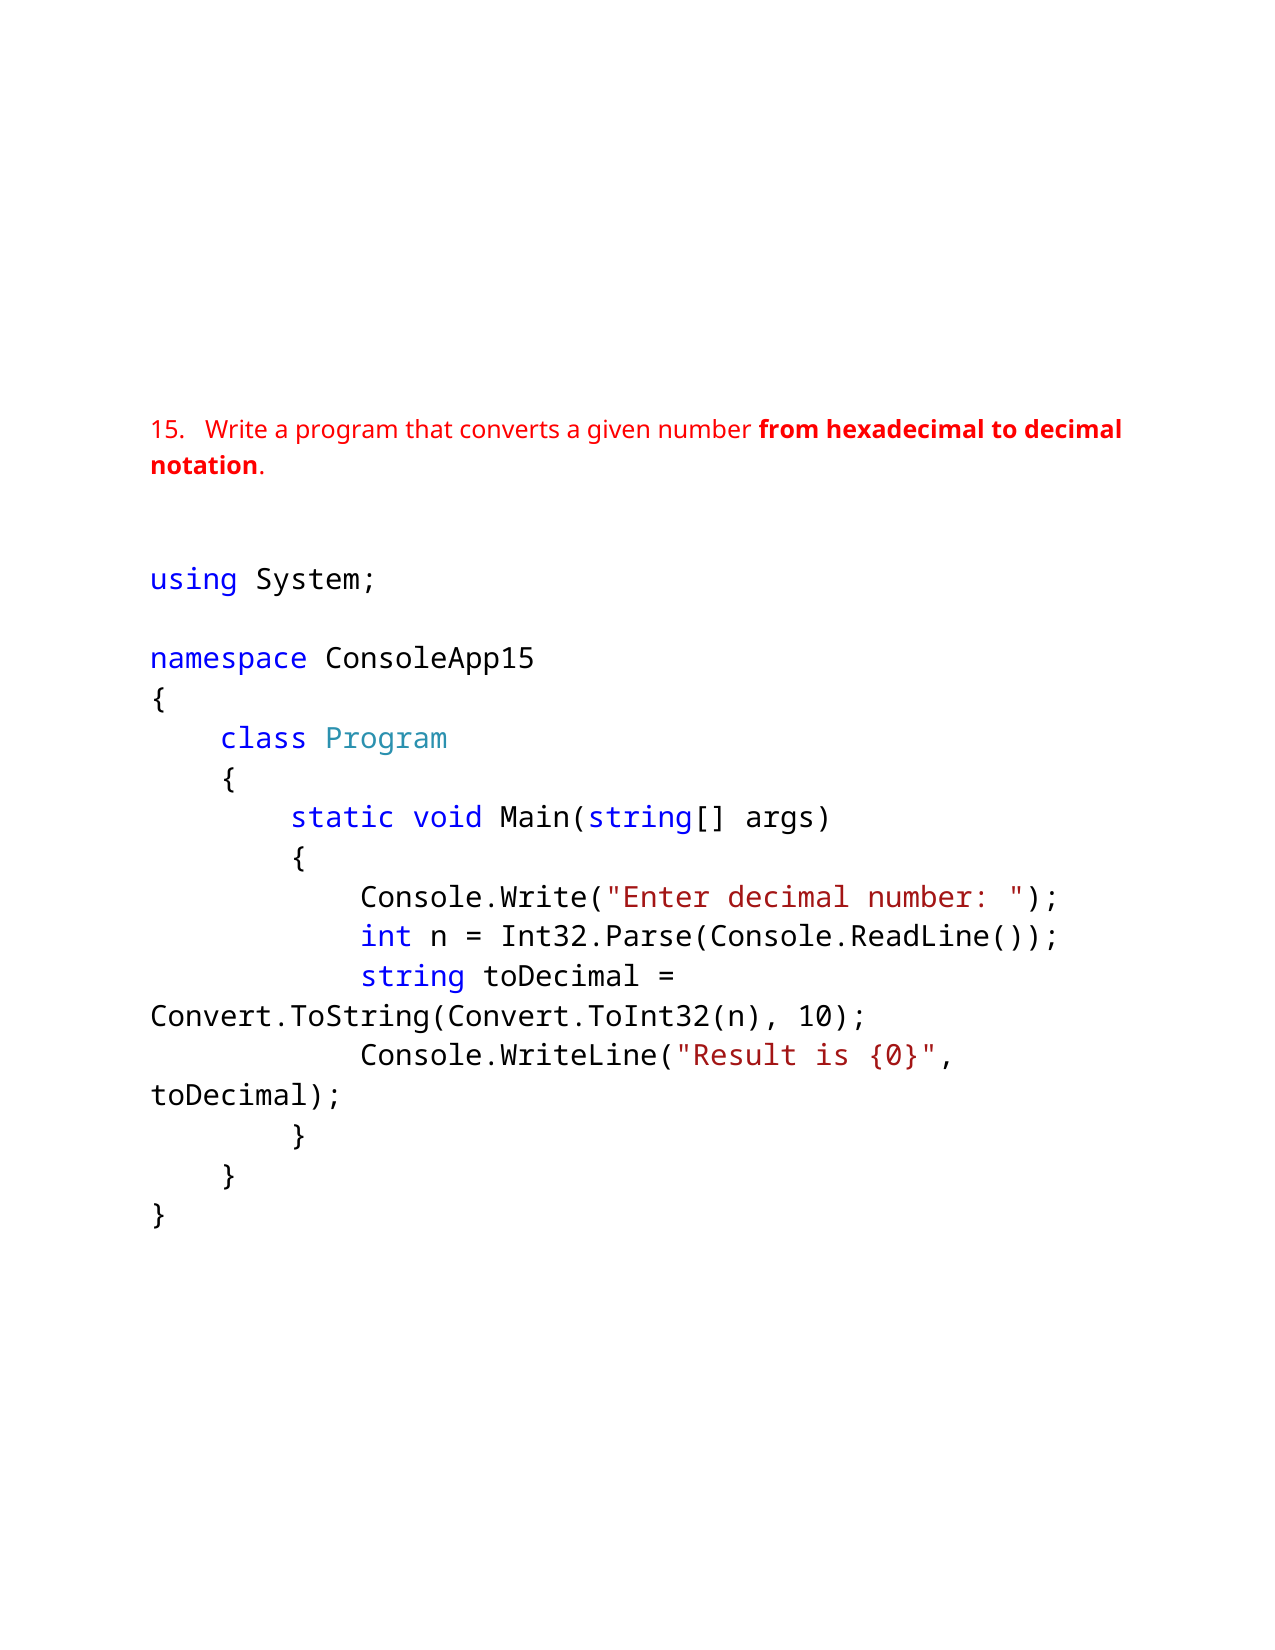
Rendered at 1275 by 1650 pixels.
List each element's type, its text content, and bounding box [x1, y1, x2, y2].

text { [150, 757, 1125, 797]
text int n = Int32.Parse(Console.ReadLine()); [150, 916, 1125, 955]
text namespace ConsoleApp15 [150, 638, 1125, 677]
text string toDecimal = Convert.ToString(Convert.ToInt32(n), 10); [150, 955, 1125, 1035]
text 15. Write a program that converts a given number from hexadecimal to decimal notation. [150, 412, 1125, 482]
text } [150, 1154, 1125, 1193]
text } [150, 1193, 1125, 1233]
text { [150, 836, 1125, 876]
text Console.WriteLine("Result is {0}", toDecimal); [150, 1035, 1125, 1114]
text class Program [150, 717, 1125, 757]
text { [150, 677, 1125, 717]
text static void Main(string[] args) [150, 797, 1125, 836]
text Console.Write("Enter decimal number: "); [150, 876, 1125, 916]
text using System; [150, 558, 1125, 598]
text } [150, 1114, 1125, 1154]
